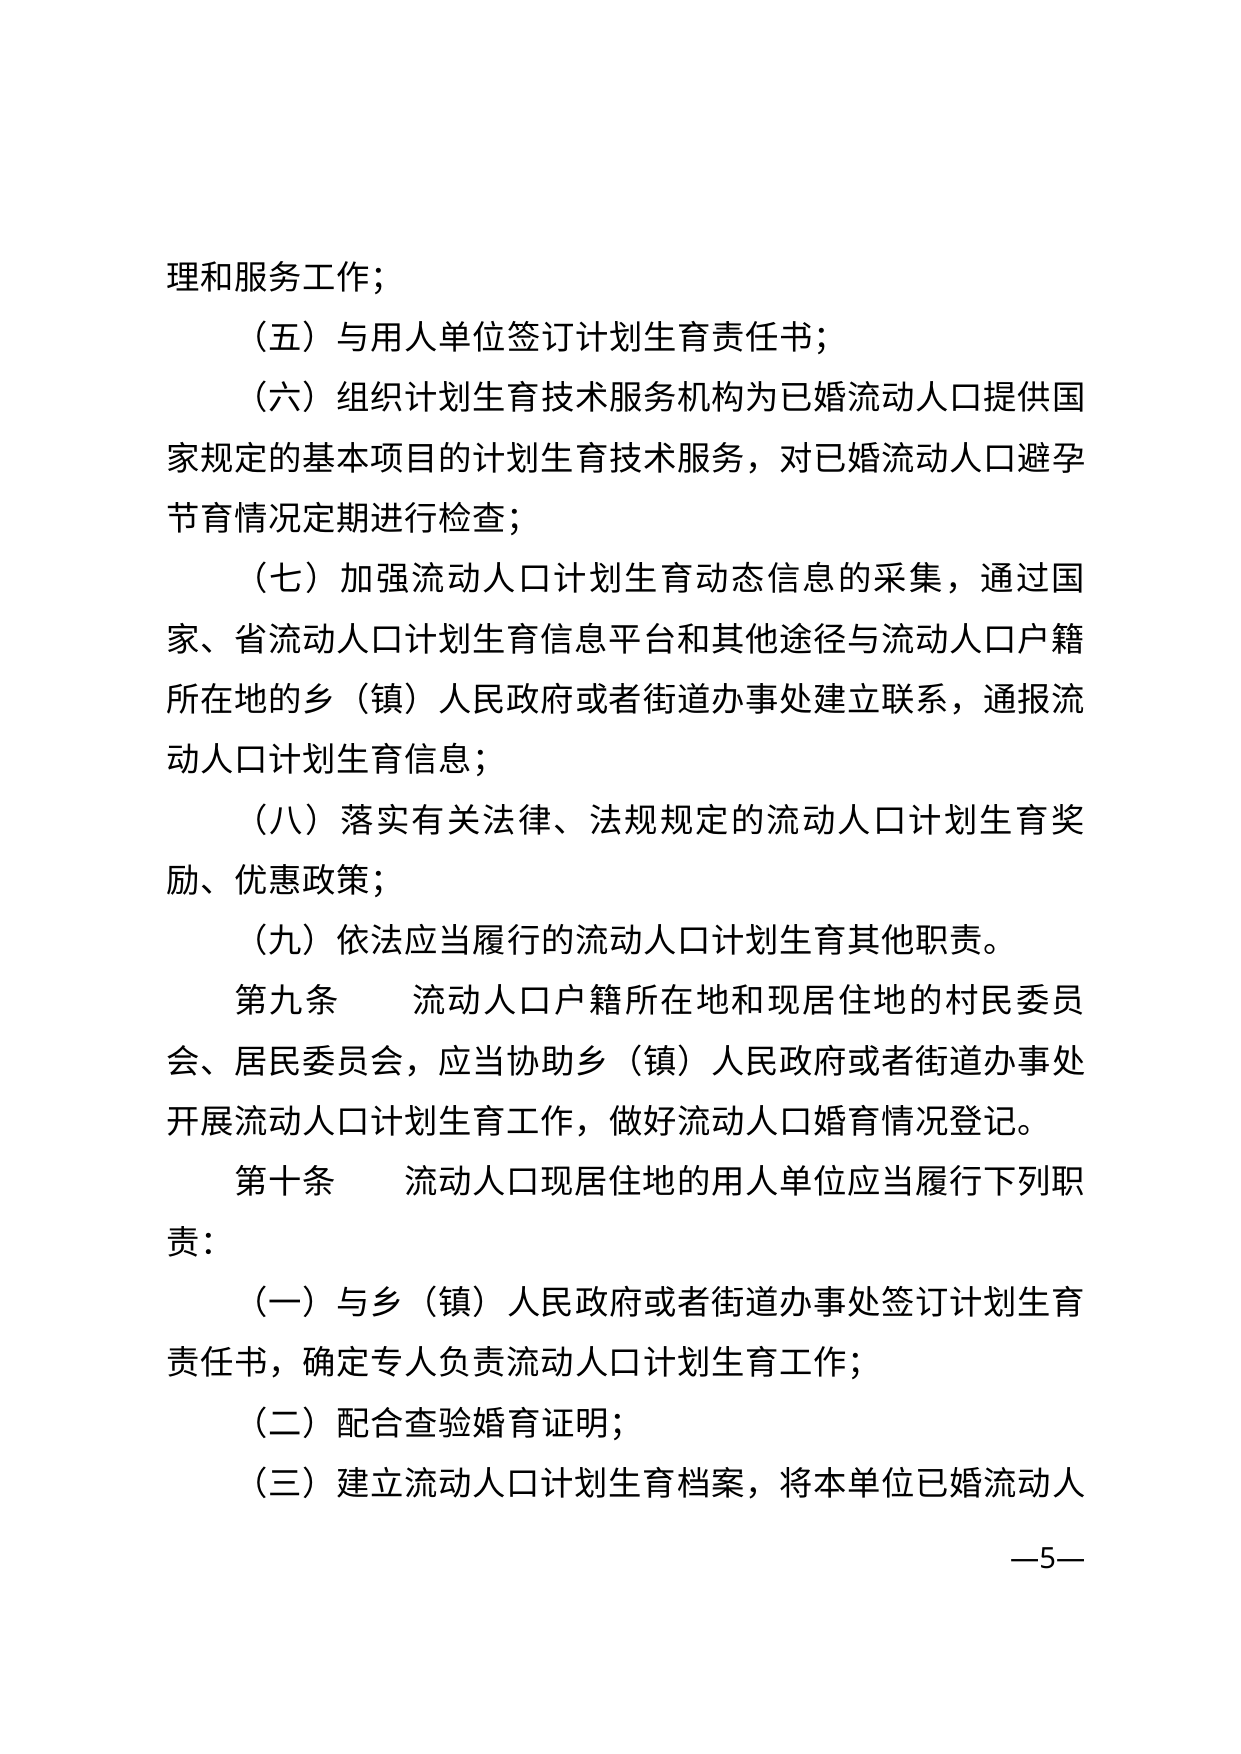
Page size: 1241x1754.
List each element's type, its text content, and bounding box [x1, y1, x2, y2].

text （九）依法应当履行的流动人口计划生育其他职责。 [166, 908, 1086, 968]
text （八）落实有关法律、法规规定的流动人口计划生育奖励、优惠政策； [166, 787, 1086, 908]
text （三）建立流动人口计划生育档案，将本单位已婚流动人口生育节育情况登记造册，报乡（镇）人民政府或者街道办事处备案； [166, 1451, 1086, 1511]
text （二）配合查验婚育证明； [166, 1390, 1086, 1451]
text （一）与乡（镇）人民政府或者街道办事处签订计划生育责任书，确定专人负责流动人口计划生育工作； [166, 1270, 1086, 1390]
text （六）组织计划生育技术服务机构为已婚流动人口提供国家规定的基本项目的计划生育技术服务，对已婚流动人口避孕节育情况定期进行检查； [166, 365, 1086, 546]
text （五）与用人单位签订计划生育责任书； [166, 305, 1086, 365]
text 第十条 流动人口现居住地的用人单位应当履行下列职责： [166, 1149, 1086, 1270]
text 第九条 流动人口户籍所在地和现居住地的村民委员会、居民委员会，应当协助乡（镇）人民政府或者街道办事处开展流动人口计划生育工作，做好流动人口婚育情况登记。 [166, 968, 1086, 1149]
text （七）加强流动人口计划生育动态信息的采集，通过国家、省流动人口计划生育信息平台和其他途径与流动人口户籍所在地的乡（镇）人民政府或者街道办事处建立联系，通报流动人口计划生育信息； [166, 546, 1086, 787]
text （四）指导、督促辖区有关单位做好流动人口计划生育管理和服务工作； [166, 244, 1086, 305]
